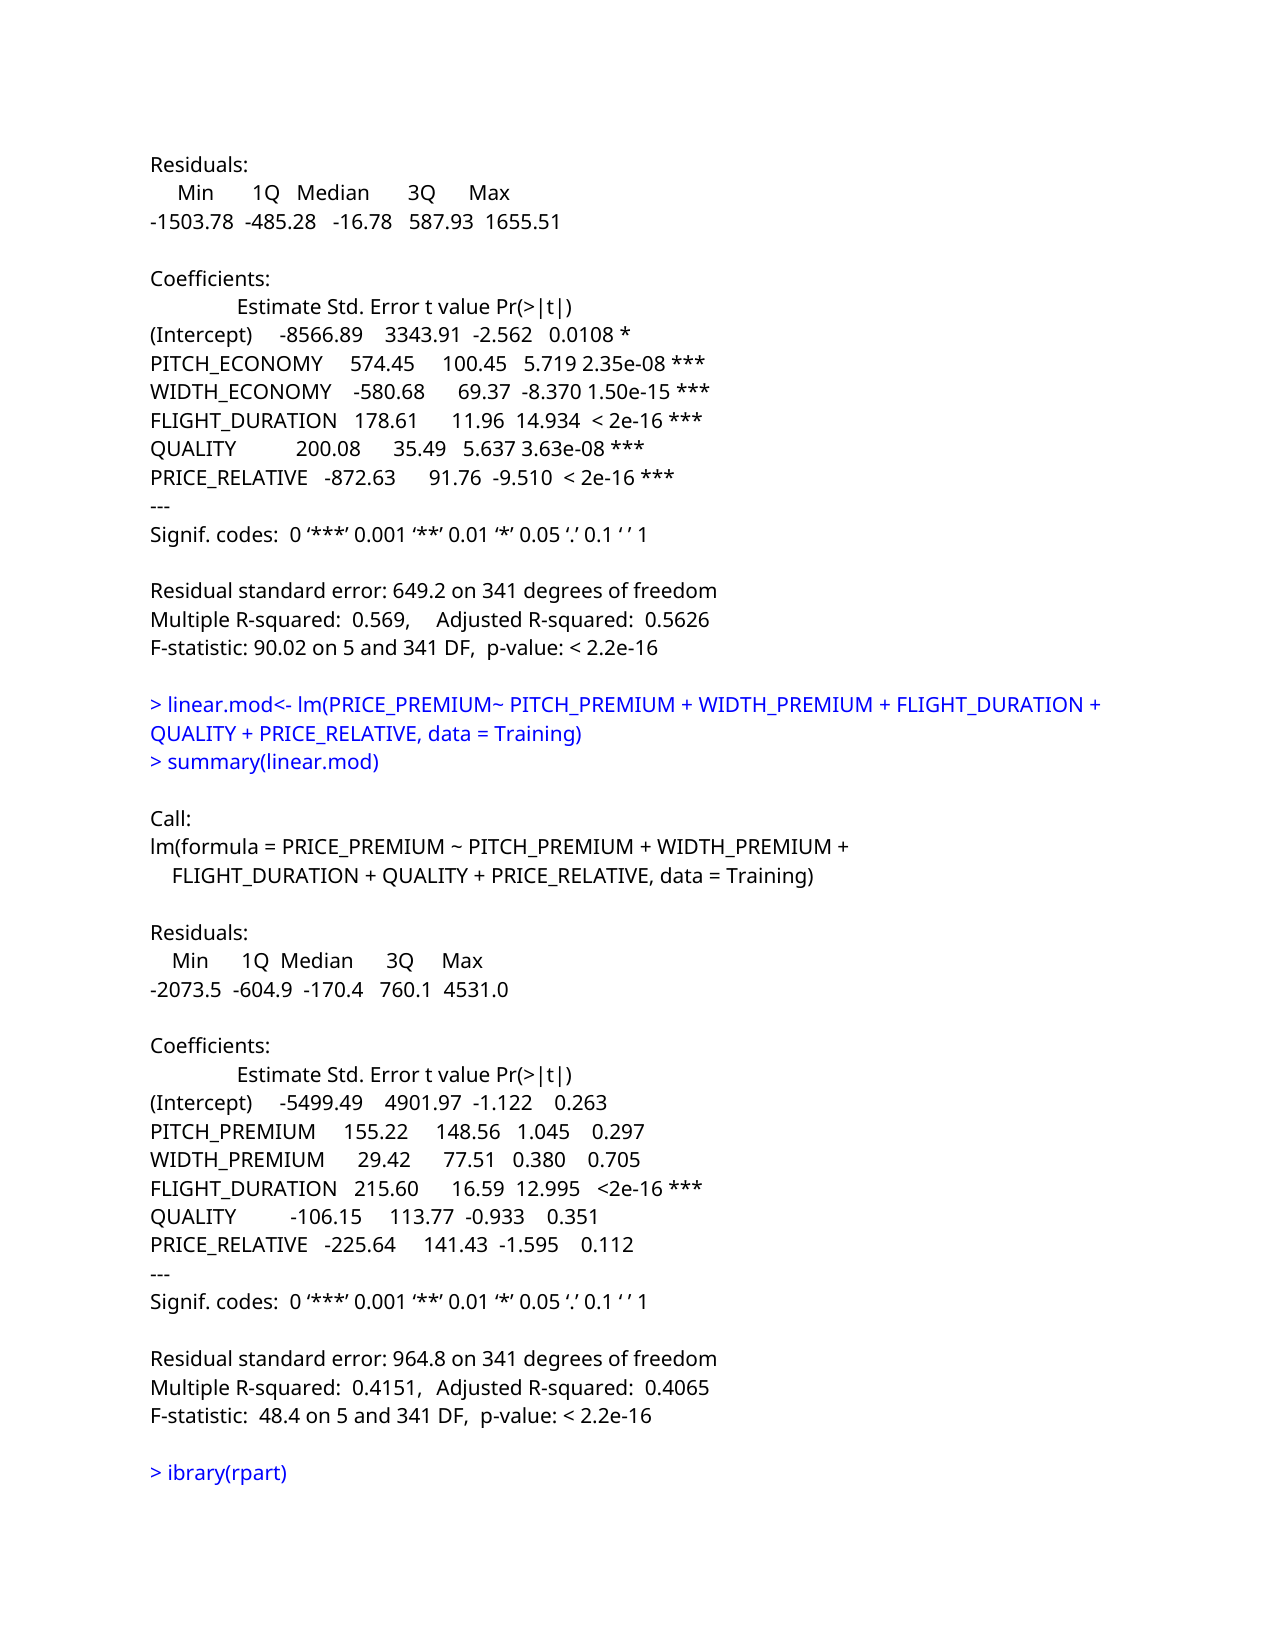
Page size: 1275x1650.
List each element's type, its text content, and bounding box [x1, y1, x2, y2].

text WIDTH_ECONOMY -580.68 69.37 -8.370 1.50e-15 *** [150, 377, 1125, 406]
text Min 1Q Median 3Q Max [150, 946, 1125, 975]
text > summary(linear.mod) [150, 747, 1125, 776]
text Residuals: [150, 150, 1125, 178]
text Multiple R-squared: 0.569, Adjusted R-squared: 0.5626 [150, 605, 1125, 633]
text Estimate Std. Error t value Pr(>|t|) [150, 292, 1125, 321]
text FLIGHT_DURATION 178.61 11.96 14.934 < 2e-16 *** [150, 406, 1125, 434]
text F-statistic: 90.02 on 5 and 341 DF, p-value: < 2.2e-16 [150, 633, 1125, 662]
text (Intercept) -8566.89 3343.91 -2.562 0.0108 * [150, 321, 1125, 349]
text F-statistic: 48.4 on 5 and 341 DF, p-value: < 2.2e-16 [150, 1401, 1125, 1430]
text FLIGHT_DURATION 215.60 16.59 12.995 <2e-16 *** [150, 1174, 1125, 1202]
text PRICE_RELATIVE -225.64 141.43 -1.595 0.112 [150, 1231, 1125, 1259]
text > ibrary(rpart) [150, 1458, 1125, 1487]
text --- [150, 491, 1125, 520]
text PRICE_RELATIVE -872.63 91.76 -9.510 < 2e-16 *** [150, 463, 1125, 491]
text QUALITY 200.08 35.49 5.637 3.63e-08 *** [150, 434, 1125, 463]
text > linear.mod<- lm(PRICE_PREMIUM~ PITCH_PREMIUM + WIDTH_PREMIUM + FLIGHT_DURATION + QUALITY + PRICE_RELATIVE, data = Training) [150, 690, 1125, 747]
text Min 1Q Median 3Q Max [150, 178, 1125, 207]
text Residual standard error: 649.2 on 341 degrees of freedom [150, 577, 1125, 605]
text Residuals: [150, 918, 1125, 946]
text --- [150, 1259, 1125, 1287]
text FLIGHT_DURATION + QUALITY + PRICE_RELATIVE, data = Training) [150, 861, 1125, 889]
text Coefficients: [150, 264, 1125, 292]
text QUALITY -106.15 113.77 -0.933 0.351 [150, 1202, 1125, 1231]
text Estimate Std. Error t value Pr(>|t|) [150, 1060, 1125, 1088]
text -2073.5 -604.9 -170.4 760.1 4531.0 [150, 975, 1125, 1003]
text Signif. codes: 0 ‘***’ 0.001 ‘**’ 0.01 ‘*’ 0.05 ‘.’ 0.1 ‘ ’ 1 [150, 520, 1125, 548]
text lm(formula = PRICE_PREMIUM ~ PITCH_PREMIUM + WIDTH_PREMIUM + [150, 832, 1125, 861]
text PITCH_PREMIUM 155.22 148.56 1.045 0.297 [150, 1117, 1125, 1145]
text Signif. codes: 0 ‘***’ 0.001 ‘**’ 0.01 ‘*’ 0.05 ‘.’ 0.1 ‘ ’ 1 [150, 1287, 1125, 1316]
text WIDTH_PREMIUM 29.42 77.51 0.380 0.705 [150, 1145, 1125, 1174]
text -1503.78 -485.28 -16.78 587.93 1655.51 [150, 207, 1125, 235]
text Residual standard error: 964.8 on 341 degrees of freedom [150, 1344, 1125, 1373]
text Call: [150, 804, 1125, 832]
text Coefficients: [150, 1032, 1125, 1060]
text (Intercept) -5499.49 4901.97 -1.122 0.263 [150, 1088, 1125, 1117]
text Multiple R-squared: 0.4151, Adjusted R-squared: 0.4065 [150, 1373, 1125, 1401]
text PITCH_ECONOMY 574.45 100.45 5.719 2.35e-08 *** [150, 349, 1125, 377]
